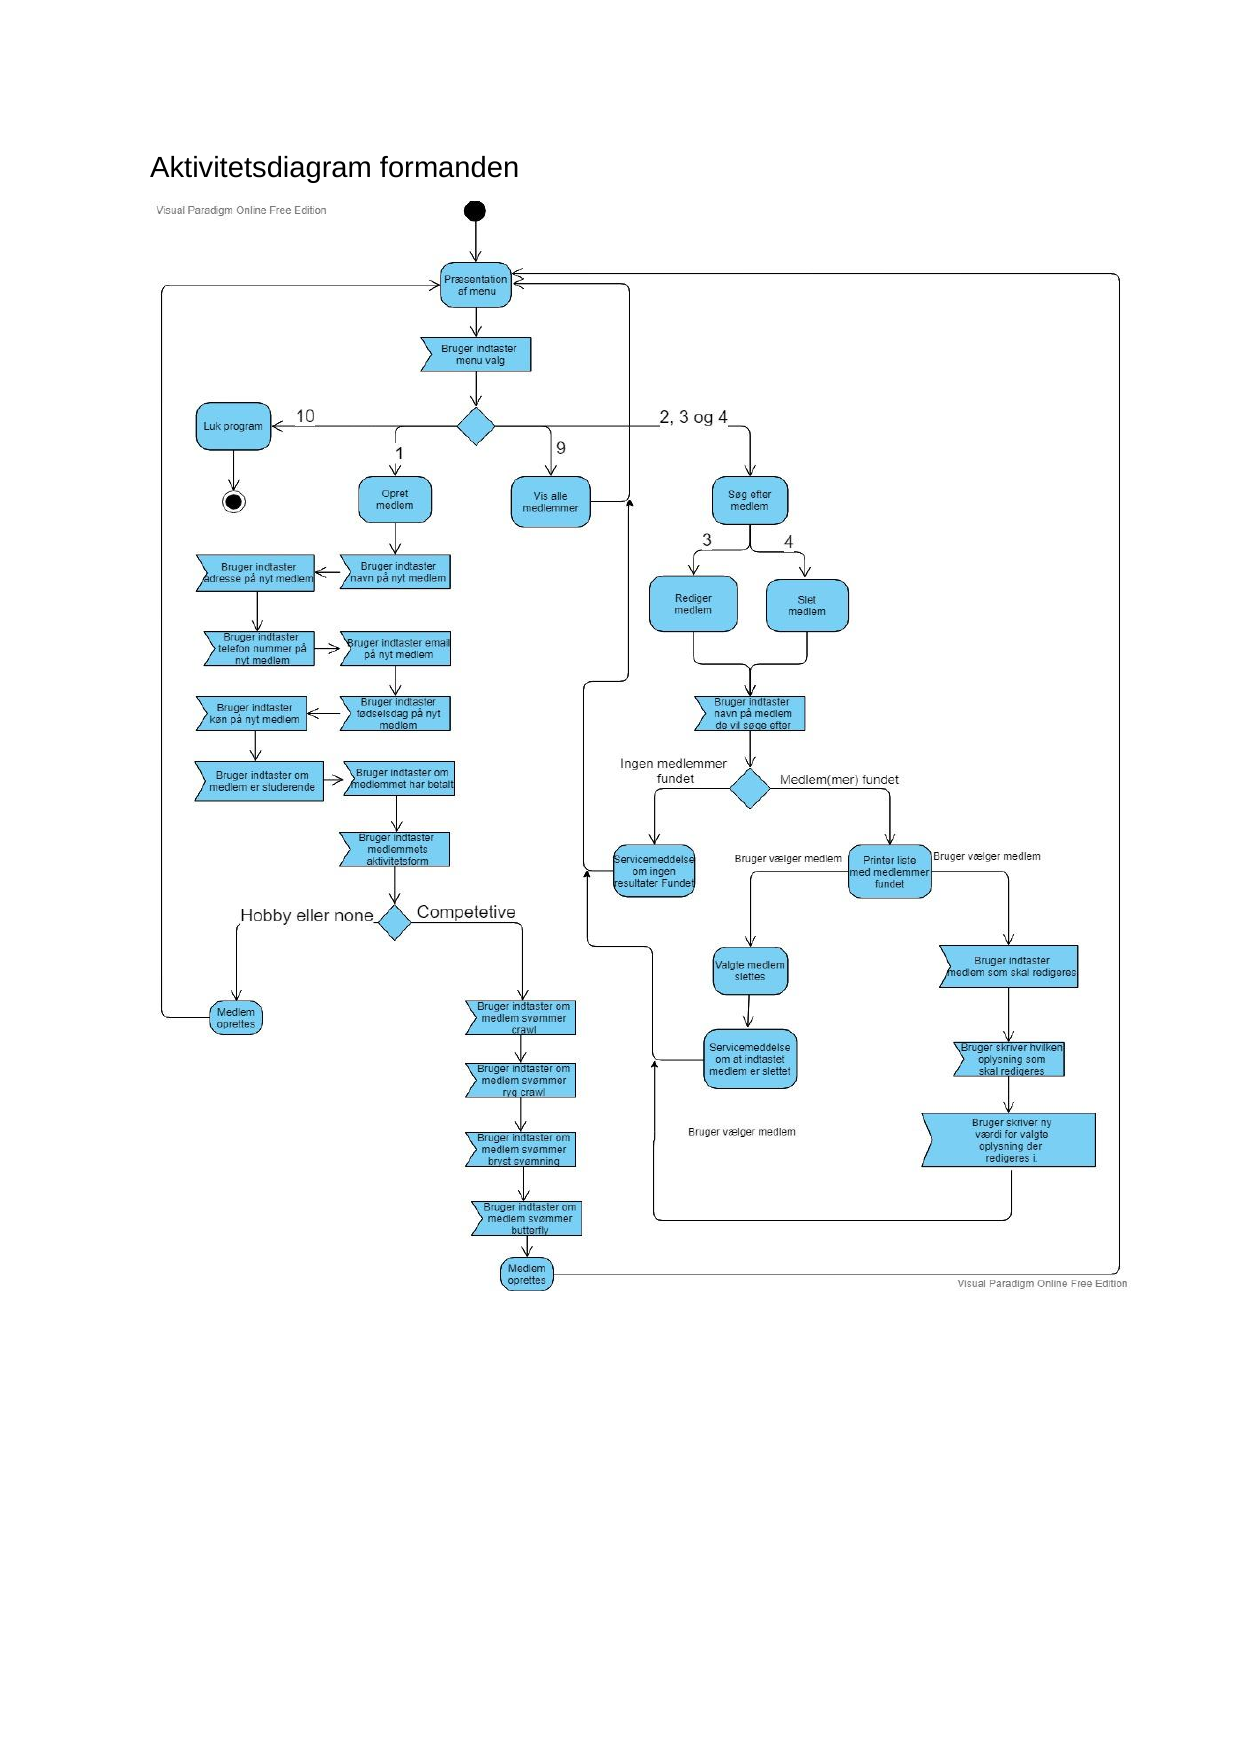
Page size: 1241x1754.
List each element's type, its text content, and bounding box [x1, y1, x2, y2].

picture [150, 201, 1132, 1291]
subtitle Aktivitetsdiagram formanden [150, 150, 1090, 183]
